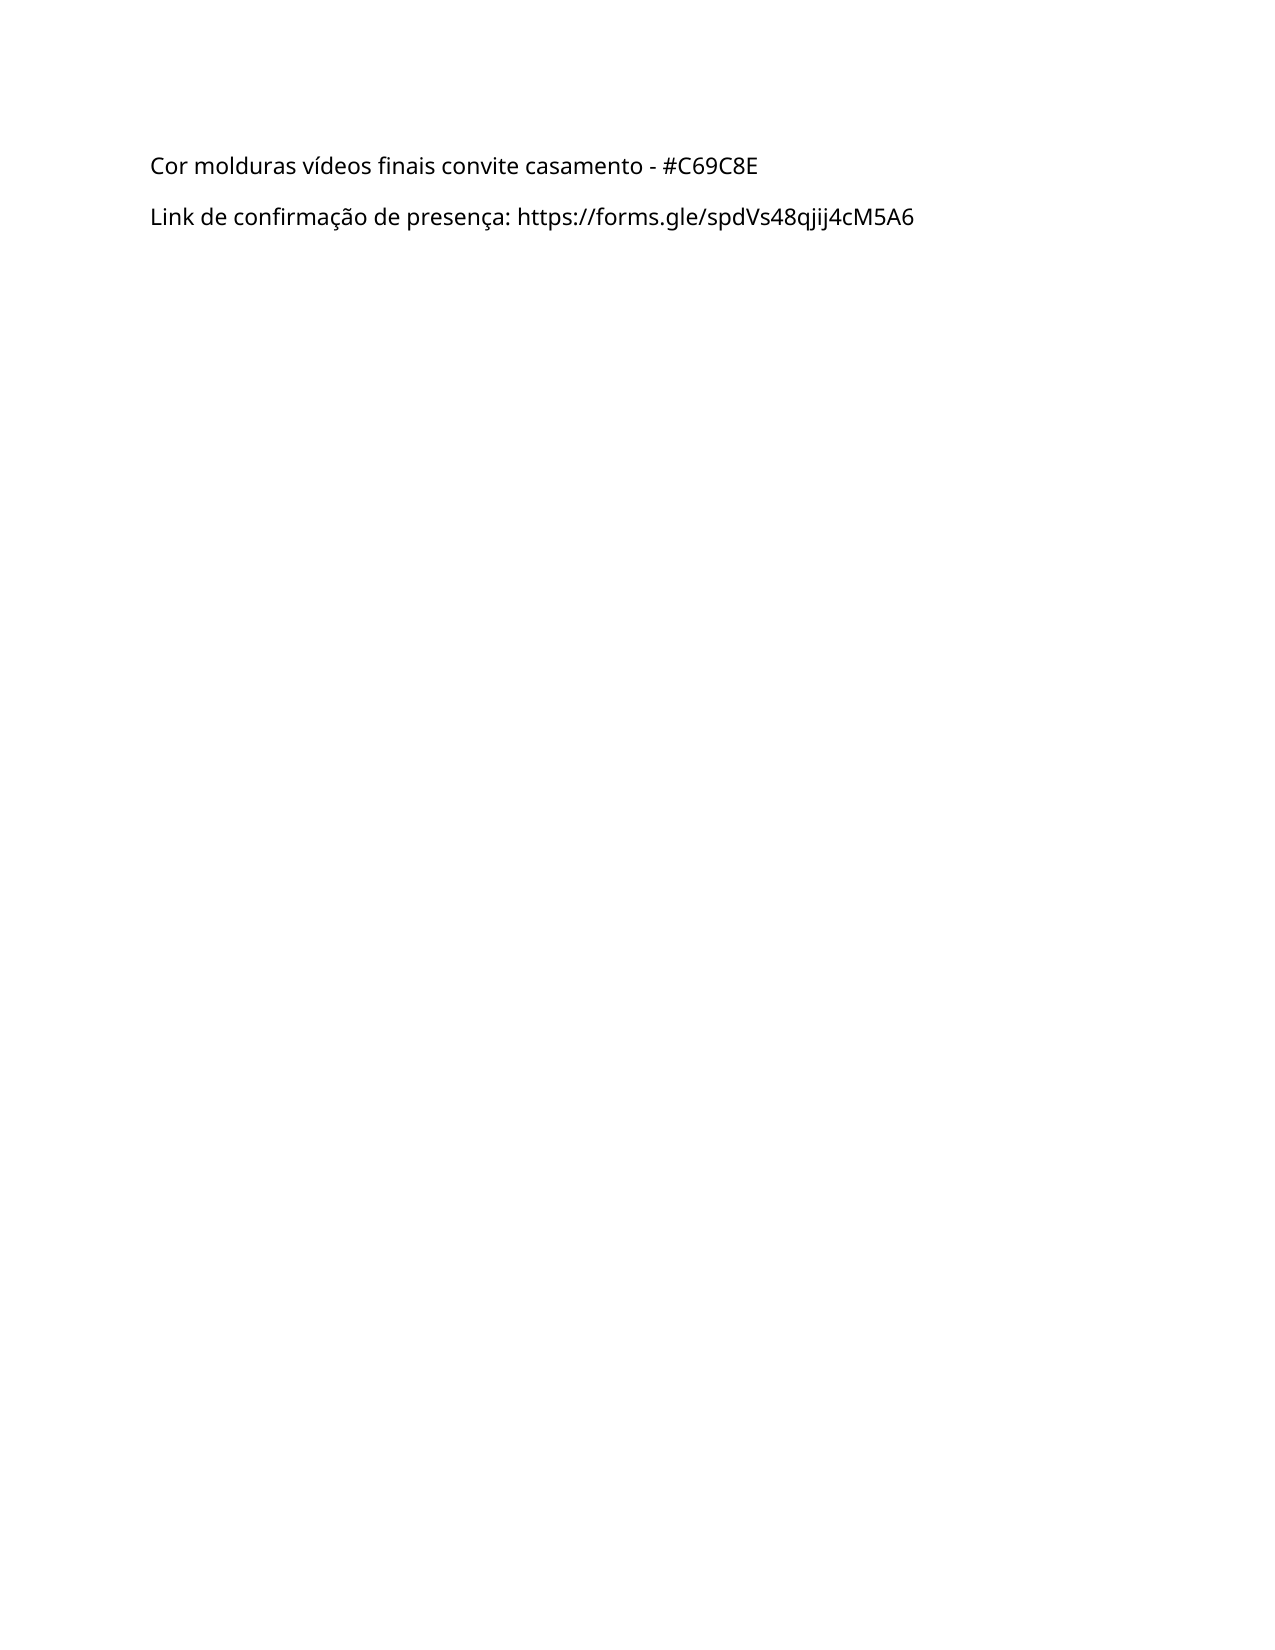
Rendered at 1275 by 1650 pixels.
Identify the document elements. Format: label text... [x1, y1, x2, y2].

text Link de confirmação de presença: https://forms.gle/spdVs48qjij4cM5A6 [150, 200, 1125, 232]
text Cor molduras vídeos finais convite casamento - #C69C8E [150, 150, 1125, 181]
